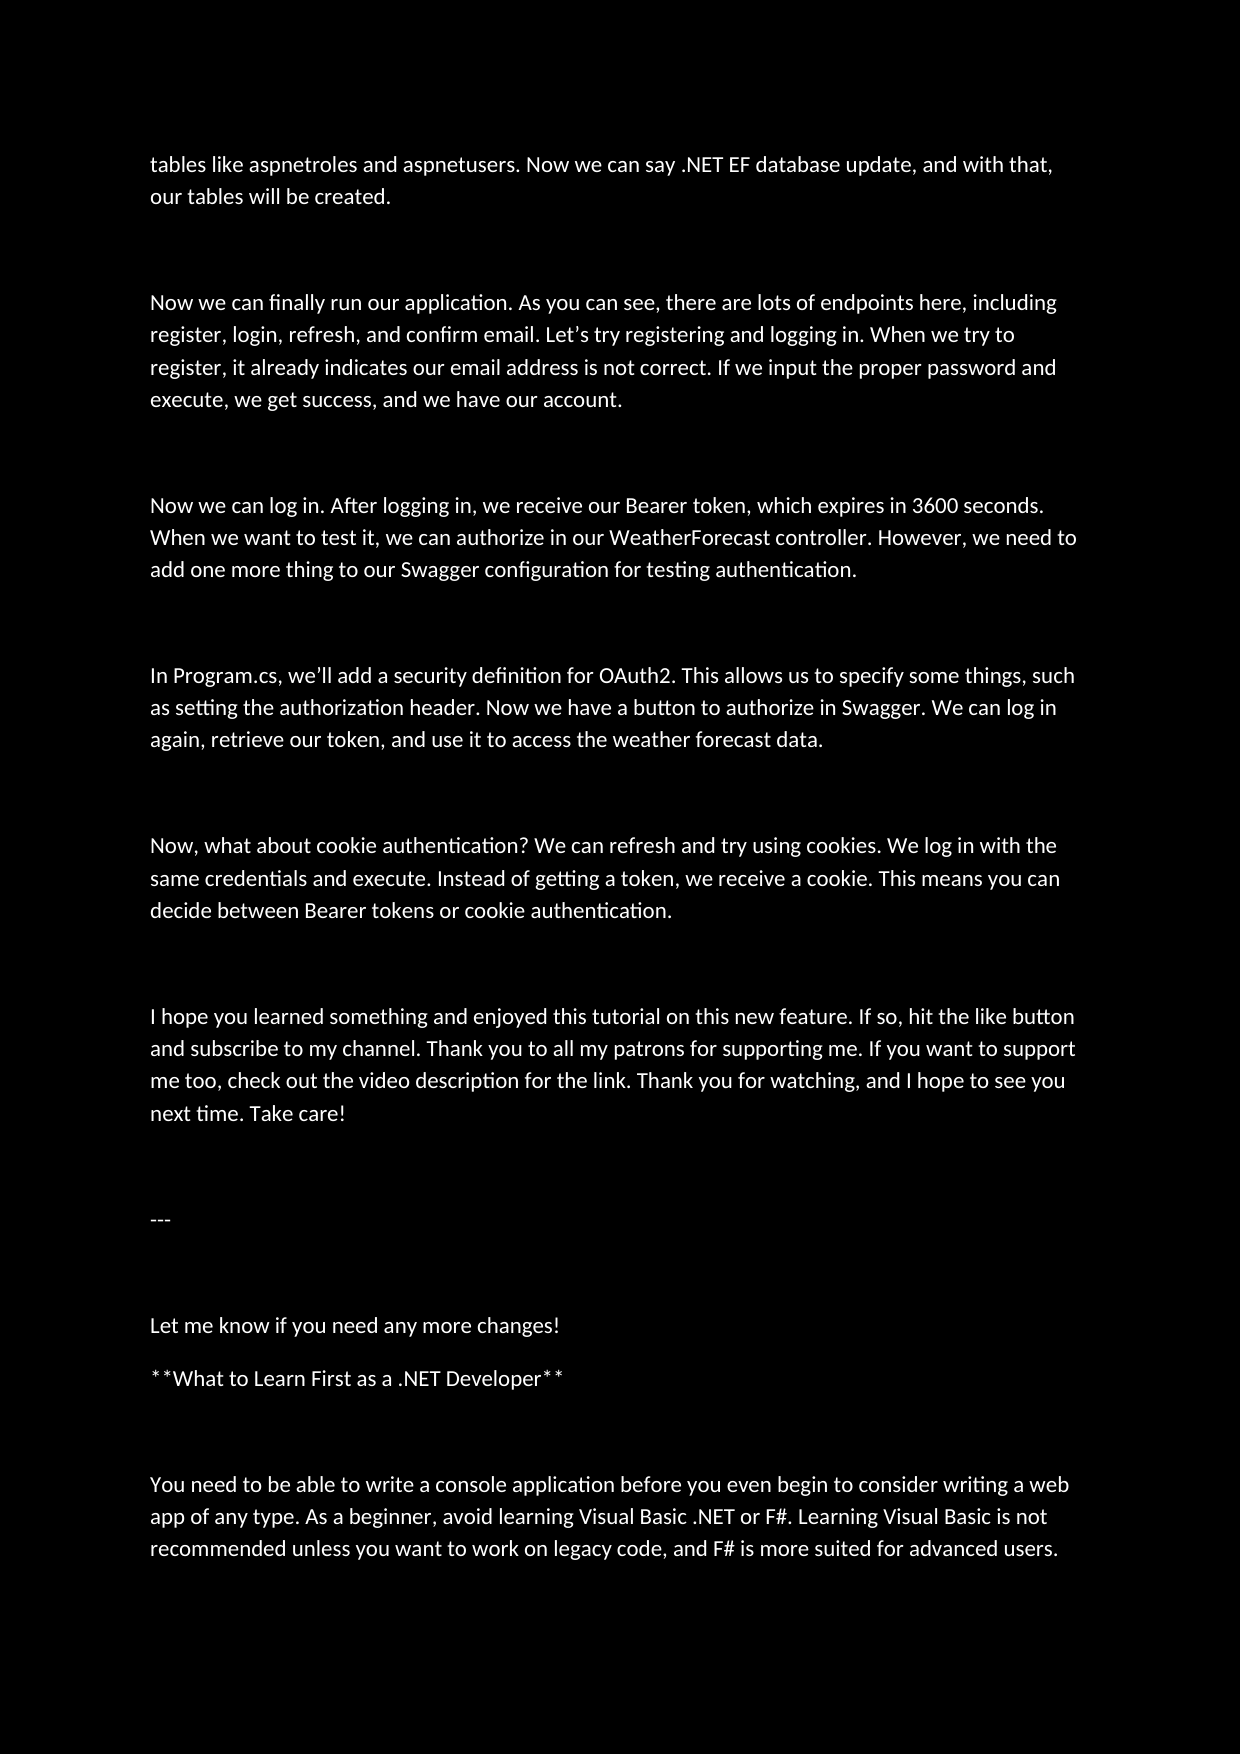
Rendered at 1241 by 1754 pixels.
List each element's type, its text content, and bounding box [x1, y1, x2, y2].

text Now, what about cookie authentication? We can refresh and try using cookies. We log in with the same credentials and execute. Instead of getting a token, we receive a cookie. This means you can decide between Bearer tokens or cookie authentication. [150, 832, 1090, 924]
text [150, 150, 1090, 210]
text In Program.cs, we’ll add a security definition for OAuth2. This allows us to specify some things, such as setting the authorization header. Now we have a button to authorize in Swagger. We can log in again, retrieve our token, and use it to access the weather forecast data. [150, 661, 1090, 754]
text Now we can finally run our application. As you can see, there are lots of endpoints here, including register, login, refresh, and confirm email. Let’s try registering and logging in. When we try to register, it already indicates our email address is not correct. If we input the proper password and execute, we get success, and we have our account. [150, 288, 1090, 413]
text You need to be able to write a console application before you even begin to consider writing a web app of any type. As a beginner, avoid learning Visual Basic .NET or F#. Learning Visual Basic is not recommended unless you want to work on legacy code, and F# is more suited for advanced users. [150, 1470, 1090, 1562]
text Let me know if you need any more changes! [150, 1311, 1090, 1339]
text --- [150, 1205, 1090, 1233]
text **What to Learn First as a .NET Developer** [150, 1364, 1090, 1392]
text Now we can log in. After logging in, we receive our Bearer token, which expires in 3600 seconds. When we want to test it, we can authorize in our WeatherForecast controller. However, we need to add one more thing to our Swagger configuration for testing authentication. [150, 491, 1090, 583]
text I hope you learned something and enjoyed this tutorial on this new feature. If so, hit the like button and subscribe to my channel. Thank you to all my patrons for supporting me. If you want to support me too, check out the video description for the link. Thank you for watching, and I hope to see you next time. Take care! [150, 1002, 1090, 1127]
